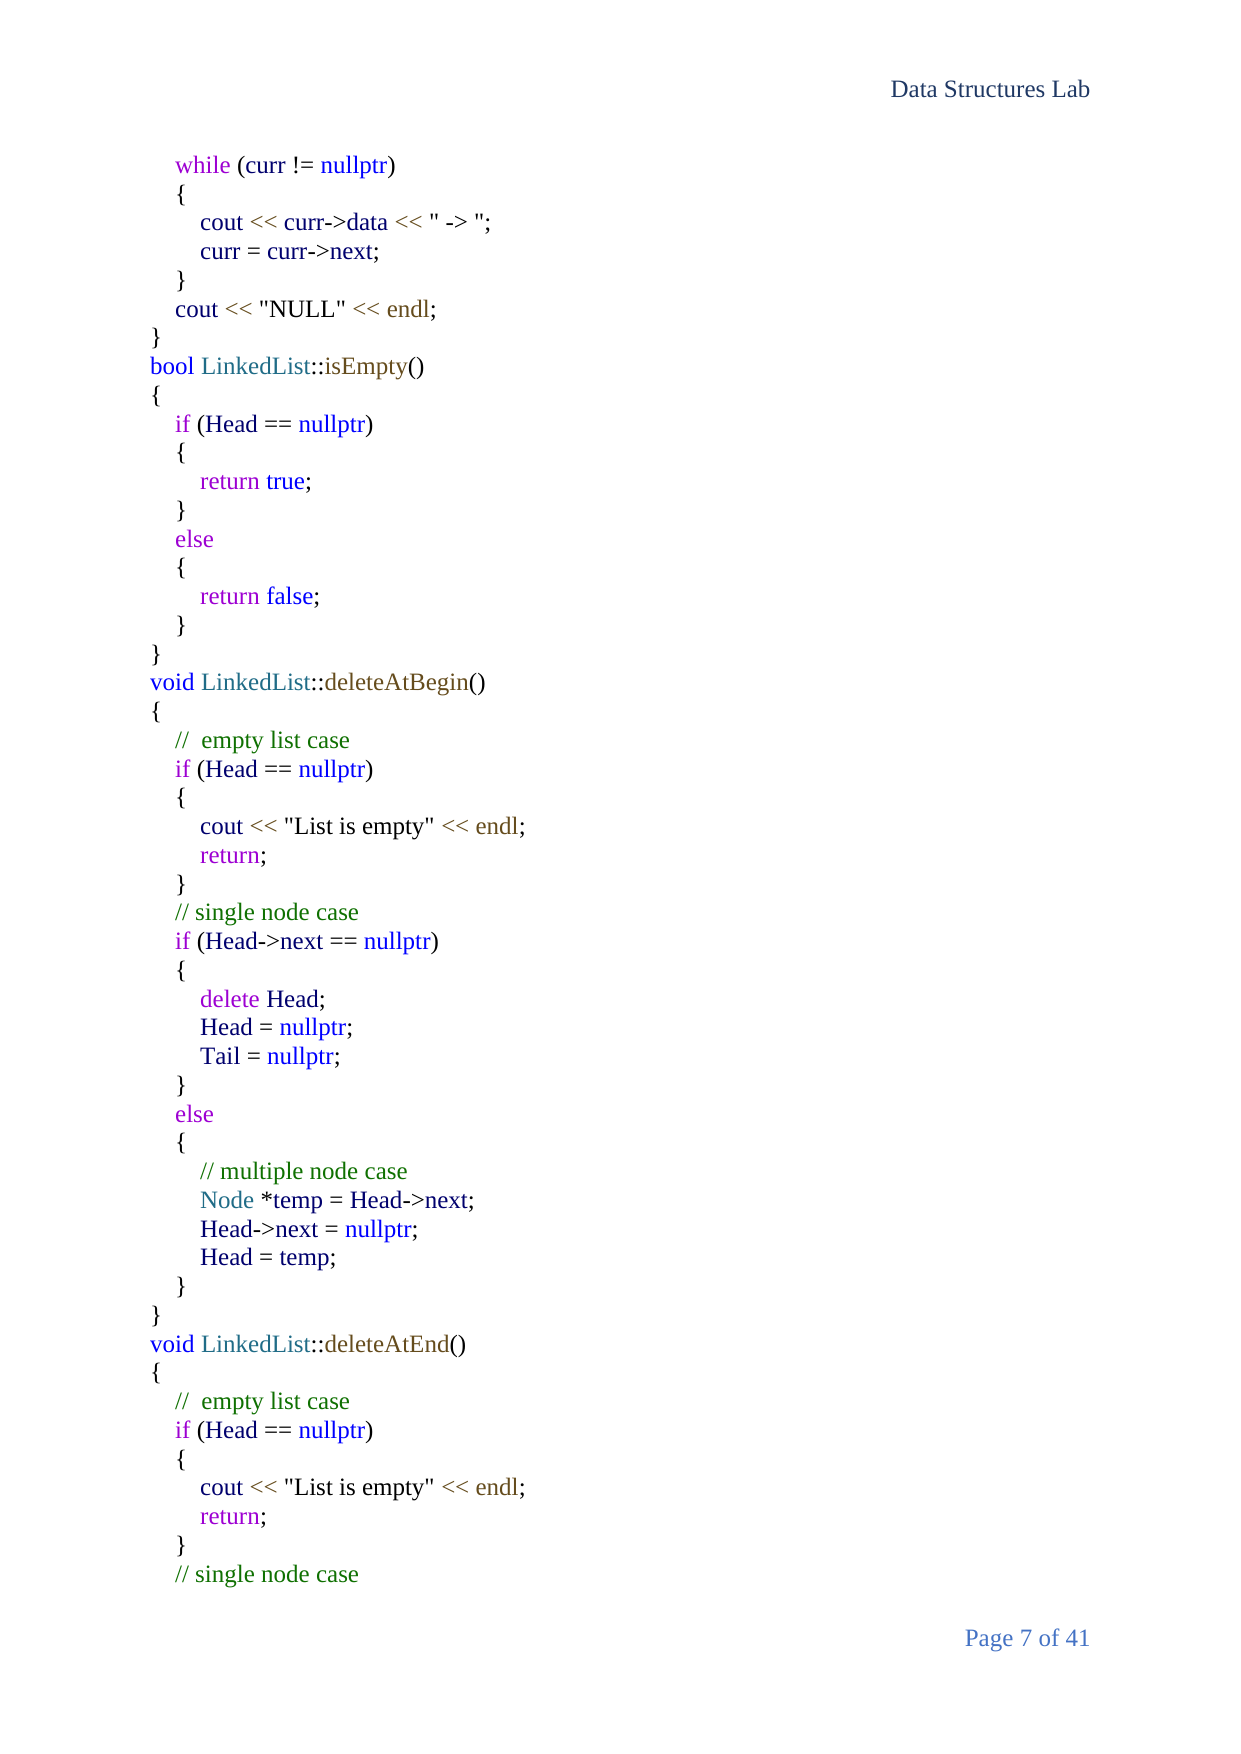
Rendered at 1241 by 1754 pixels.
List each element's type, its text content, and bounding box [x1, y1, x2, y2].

text curr = curr->next; [150, 236, 1090, 265]
text cout << curr->data << " -> "; [150, 207, 1090, 236]
text { [150, 696, 1090, 725]
text Head = temp; [150, 1242, 1090, 1271]
text { [150, 437, 1090, 466]
text // single node case [150, 897, 1090, 926]
text { [150, 1444, 1090, 1472]
text } [150, 1070, 1090, 1099]
text } [150, 265, 1090, 294]
text void LinkedList::deleteAtEnd() [150, 1329, 1090, 1357]
text return; [150, 840, 1090, 869]
text if (Head->next == nullptr) [150, 926, 1090, 955]
text void LinkedList::deleteAtBegin() [150, 667, 1090, 696]
text } [150, 1530, 1090, 1559]
text return true; [150, 466, 1090, 495]
text { [150, 955, 1090, 984]
text { [150, 179, 1090, 207]
text Tail = nullptr; [150, 1041, 1090, 1070]
text // empty list case [150, 1386, 1090, 1415]
text if (Head == nullptr) [150, 1415, 1090, 1444]
text return; [150, 1501, 1090, 1530]
text delete Head; [150, 984, 1090, 1012]
text } [150, 495, 1090, 524]
text { [150, 1127, 1090, 1156]
text cout << "List is empty" << endl; [150, 811, 1090, 840]
text } [150, 1300, 1090, 1329]
text } [150, 869, 1090, 897]
text Node *temp = Head->next; [150, 1185, 1090, 1214]
text cout << "NULL" << endl; [150, 294, 1090, 322]
text while (curr != nullptr) [150, 150, 1090, 179]
text { [150, 1357, 1090, 1386]
text } [150, 639, 1090, 667]
text cout << "List is empty" << endl; [150, 1472, 1090, 1501]
text Head->next = nullptr; [150, 1214, 1090, 1242]
text { [150, 552, 1090, 581]
text // empty list case [150, 725, 1090, 754]
text // multiple node case [150, 1156, 1090, 1185]
text else [150, 1099, 1090, 1127]
text bool LinkedList::isEmpty() [150, 351, 1090, 380]
text } [150, 322, 1090, 351]
text else [150, 524, 1090, 552]
text { [150, 782, 1090, 811]
text if (Head == nullptr) [150, 409, 1090, 437]
text { [150, 380, 1090, 409]
text // single node case [150, 1559, 1090, 1587]
text } [150, 610, 1090, 639]
text return false; [150, 581, 1090, 610]
text } [150, 1271, 1090, 1300]
text if (Head == nullptr) [150, 754, 1090, 782]
text Head = nullptr; [150, 1012, 1090, 1041]
